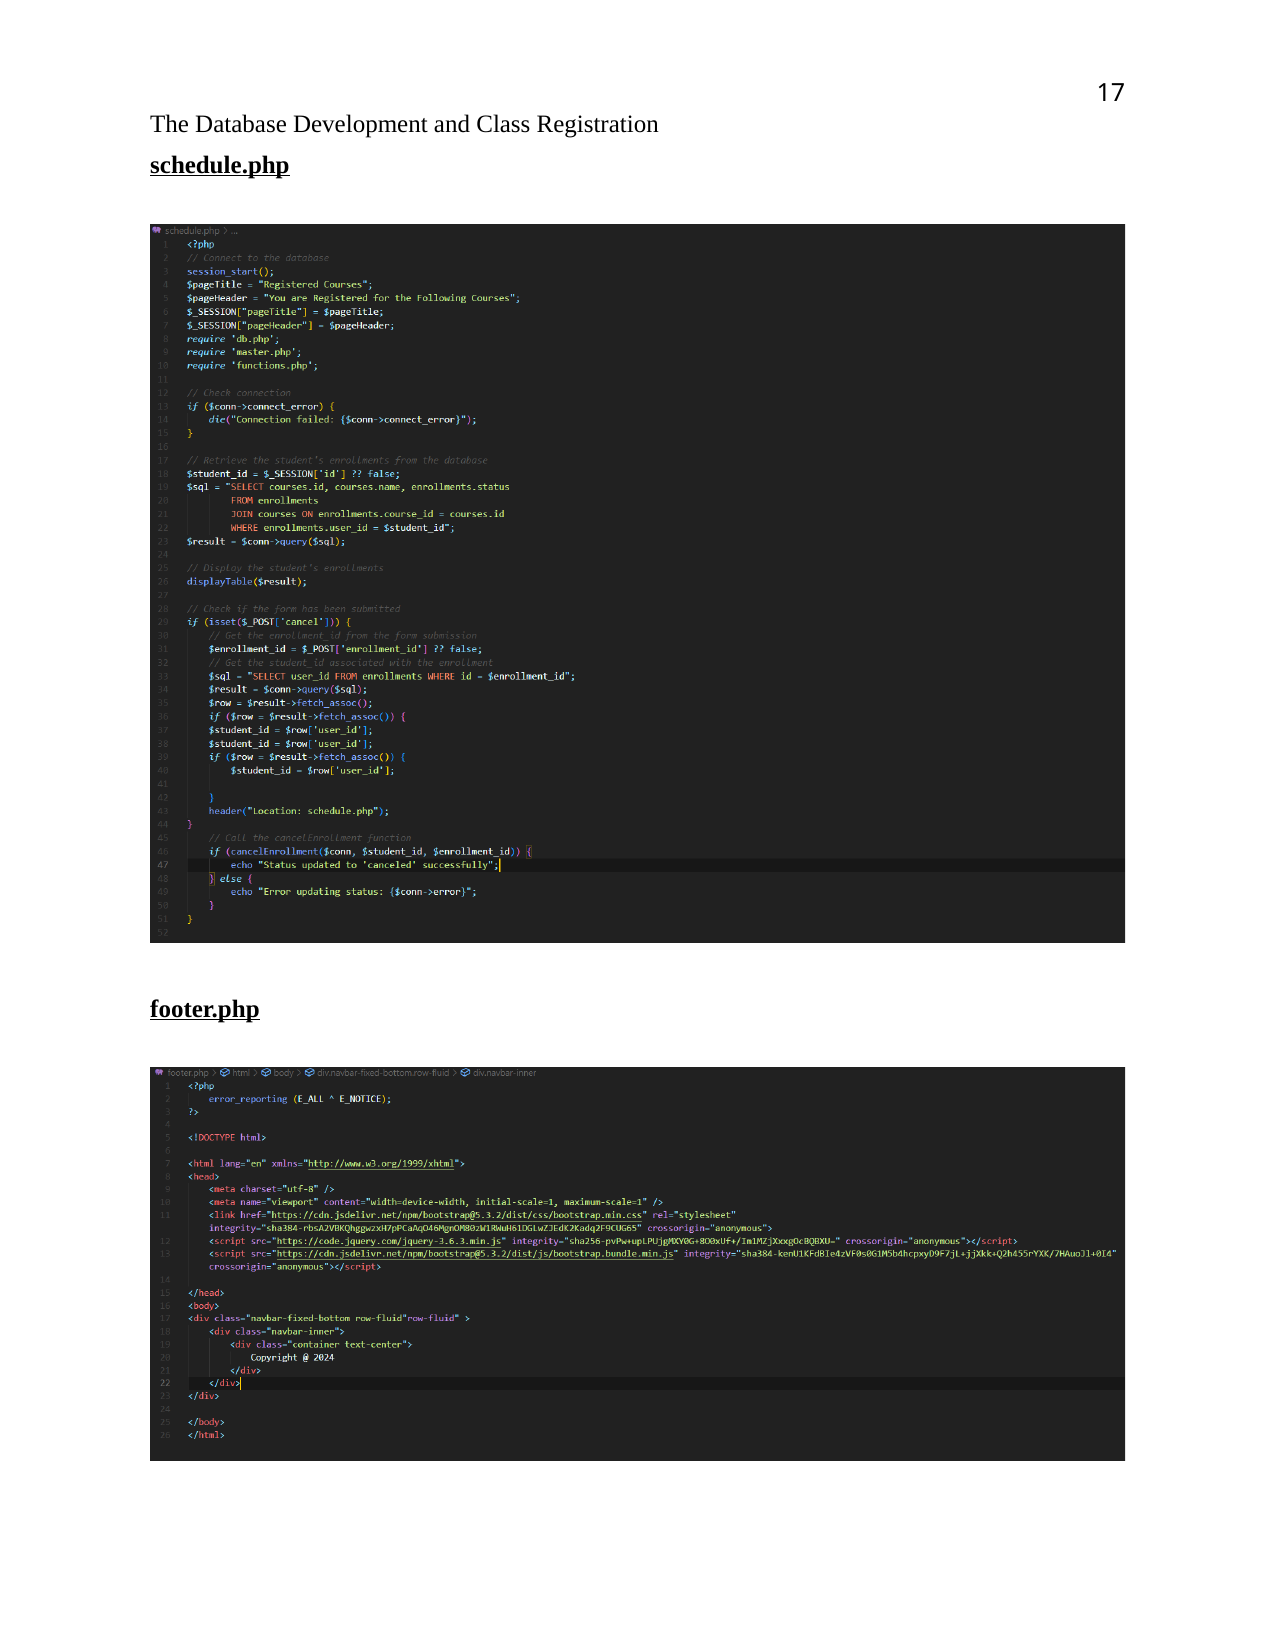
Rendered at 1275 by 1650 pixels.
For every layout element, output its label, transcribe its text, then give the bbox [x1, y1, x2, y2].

picture [150, 224, 1125, 943]
text footer.php [150, 994, 1125, 1022]
text schedule.php [150, 150, 1125, 179]
picture [150, 1067, 1125, 1461]
